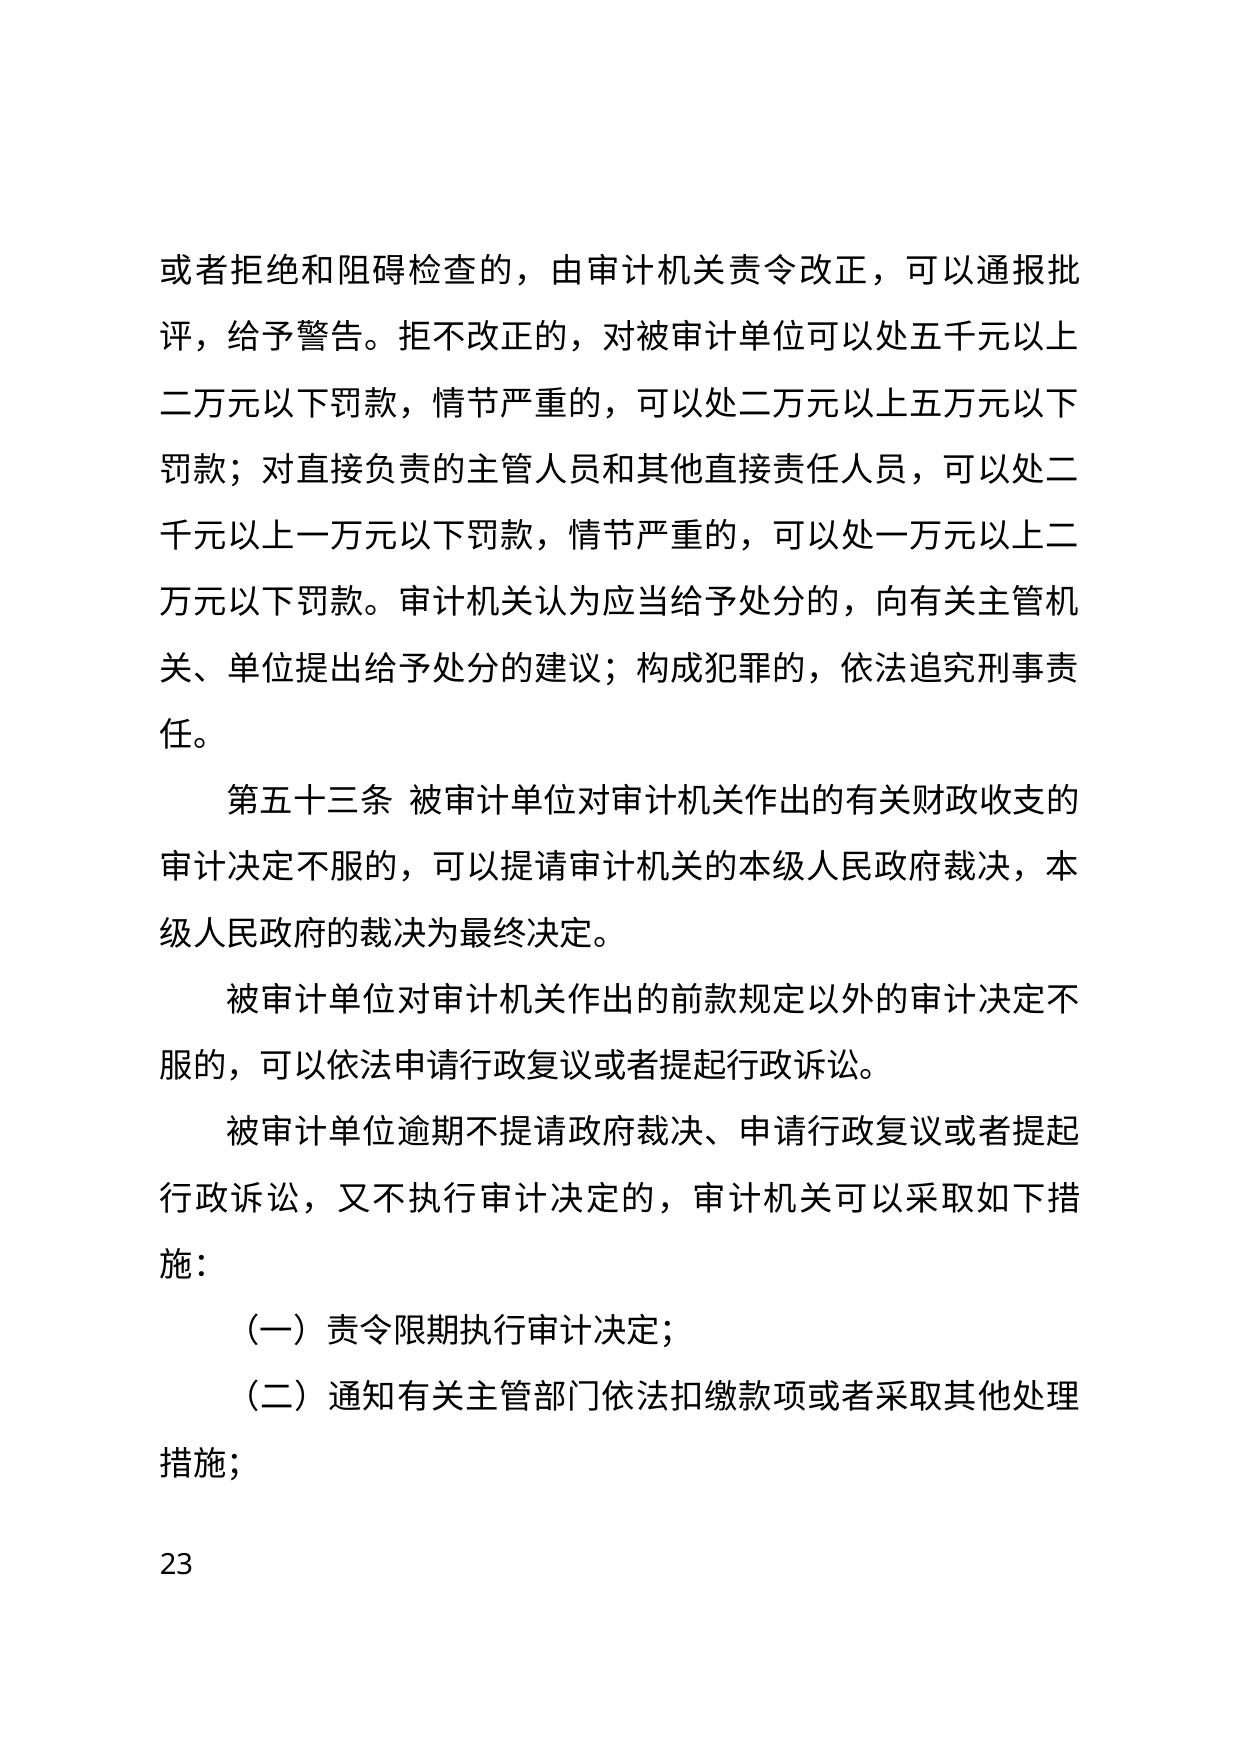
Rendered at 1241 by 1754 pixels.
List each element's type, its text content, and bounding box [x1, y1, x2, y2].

text 被审计单位逾期不提请政府裁决、申请行政复议或者提起行政诉讼，又不执行审计决定的，审计机关可以采取如下措施： [159, 1096, 1081, 1295]
text （二）通知有关主管部门依法扣缴款项或者采取其他处理措施； [159, 1361, 1081, 1494]
text 被审计单位对审计机关作出的前款规定以外的审计决定不服的，可以依法申请行政复议或者提起行政诉讼。 [159, 964, 1081, 1096]
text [159, 235, 1081, 765]
text 第五十三条 被审计单位对审计机关作出的有关财政收支的审计决定不服的，可以提请审计机关的本级人民政府裁决，本级人民政府的裁决为最终决定。 [159, 765, 1081, 964]
text （一）责令限期执行审计决定； [159, 1295, 1081, 1361]
